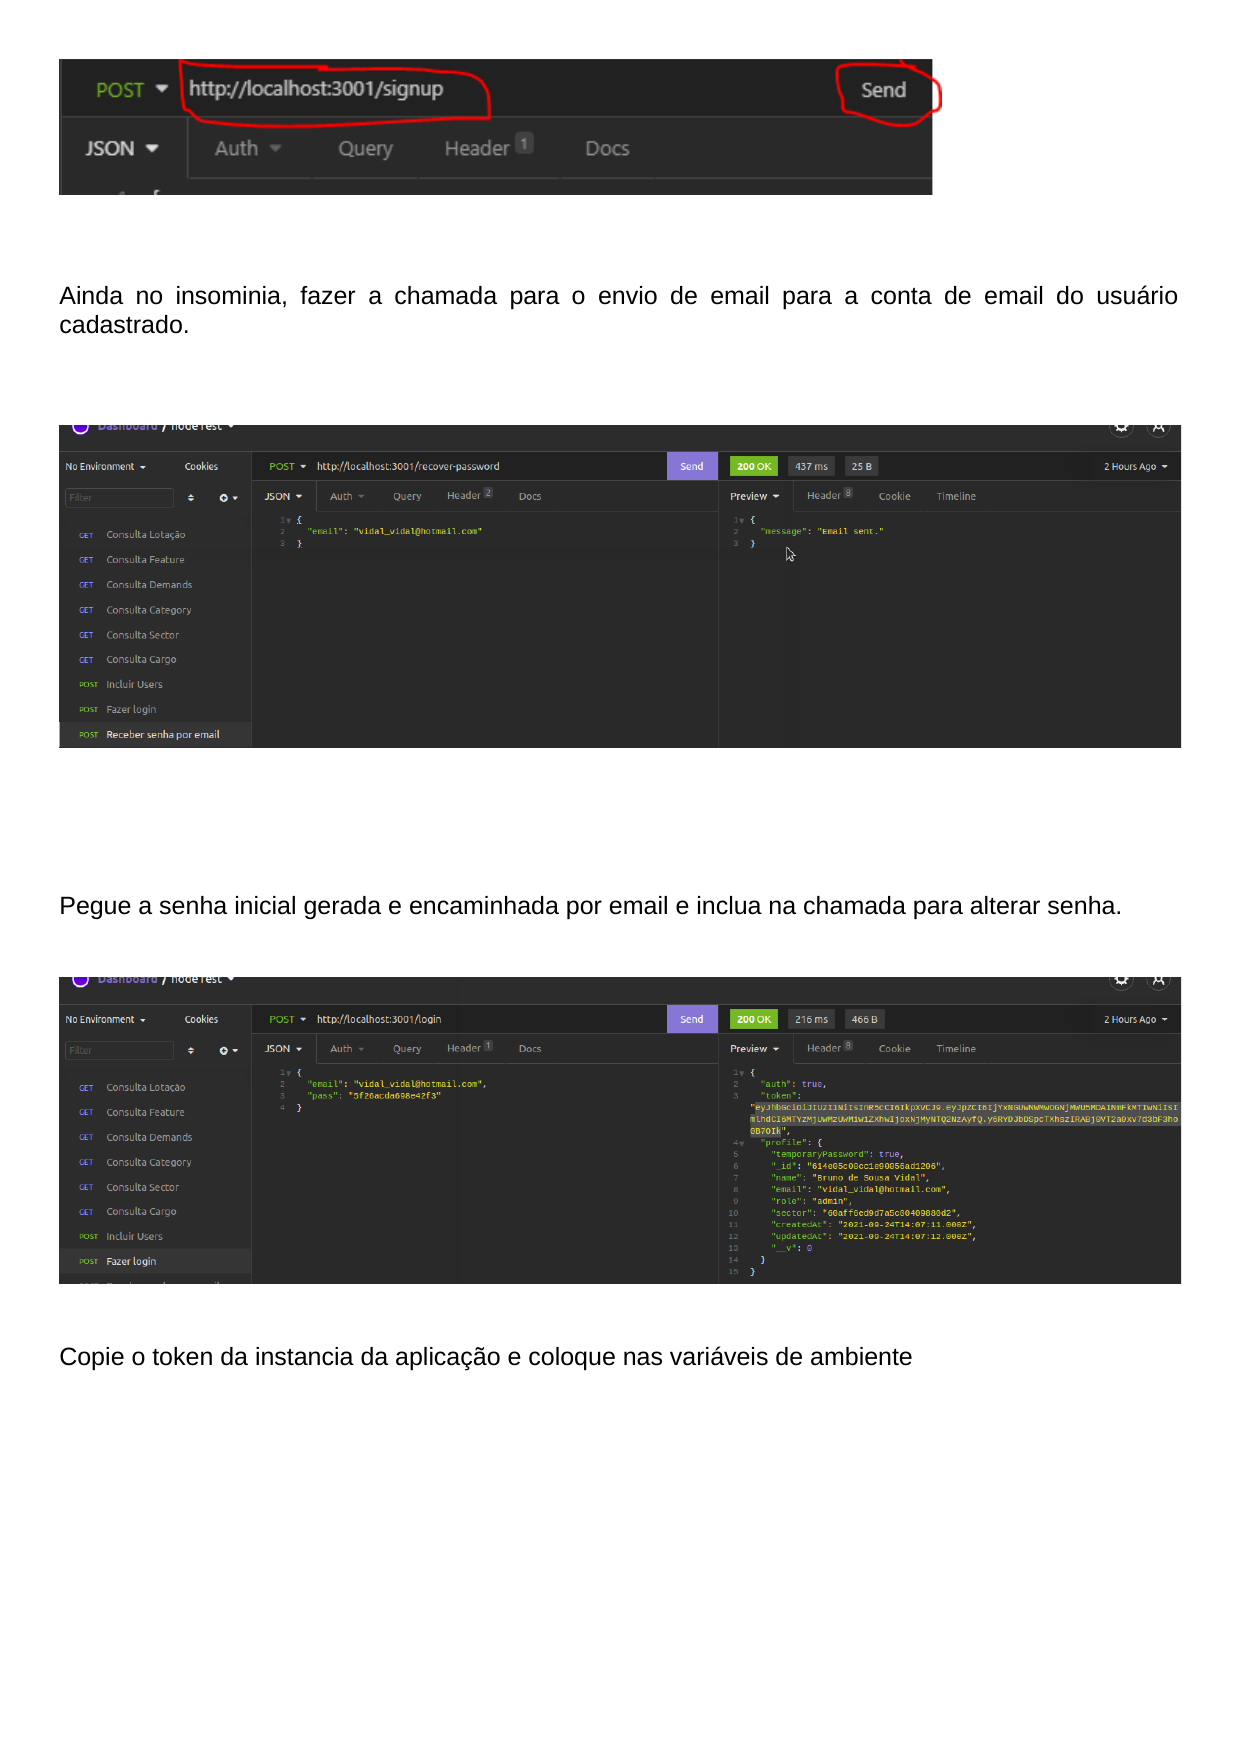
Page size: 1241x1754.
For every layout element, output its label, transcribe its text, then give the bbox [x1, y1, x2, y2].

text Copie o token da instancia da aplicação e coloque nas variáveis de ambiente [59, 1341, 1181, 1370]
picture [59, 977, 1182, 1284]
text Pegue a senha inicial gerada e encaminhada por email e inclua na chamada para alterar senha. [59, 891, 1181, 920]
picture [59, 59, 942, 195]
text Ainda no insominia, fazer a chamada para o envio de email para a conta de email do usuário cadastrado. [59, 281, 1181, 339]
picture [59, 425, 1182, 748]
